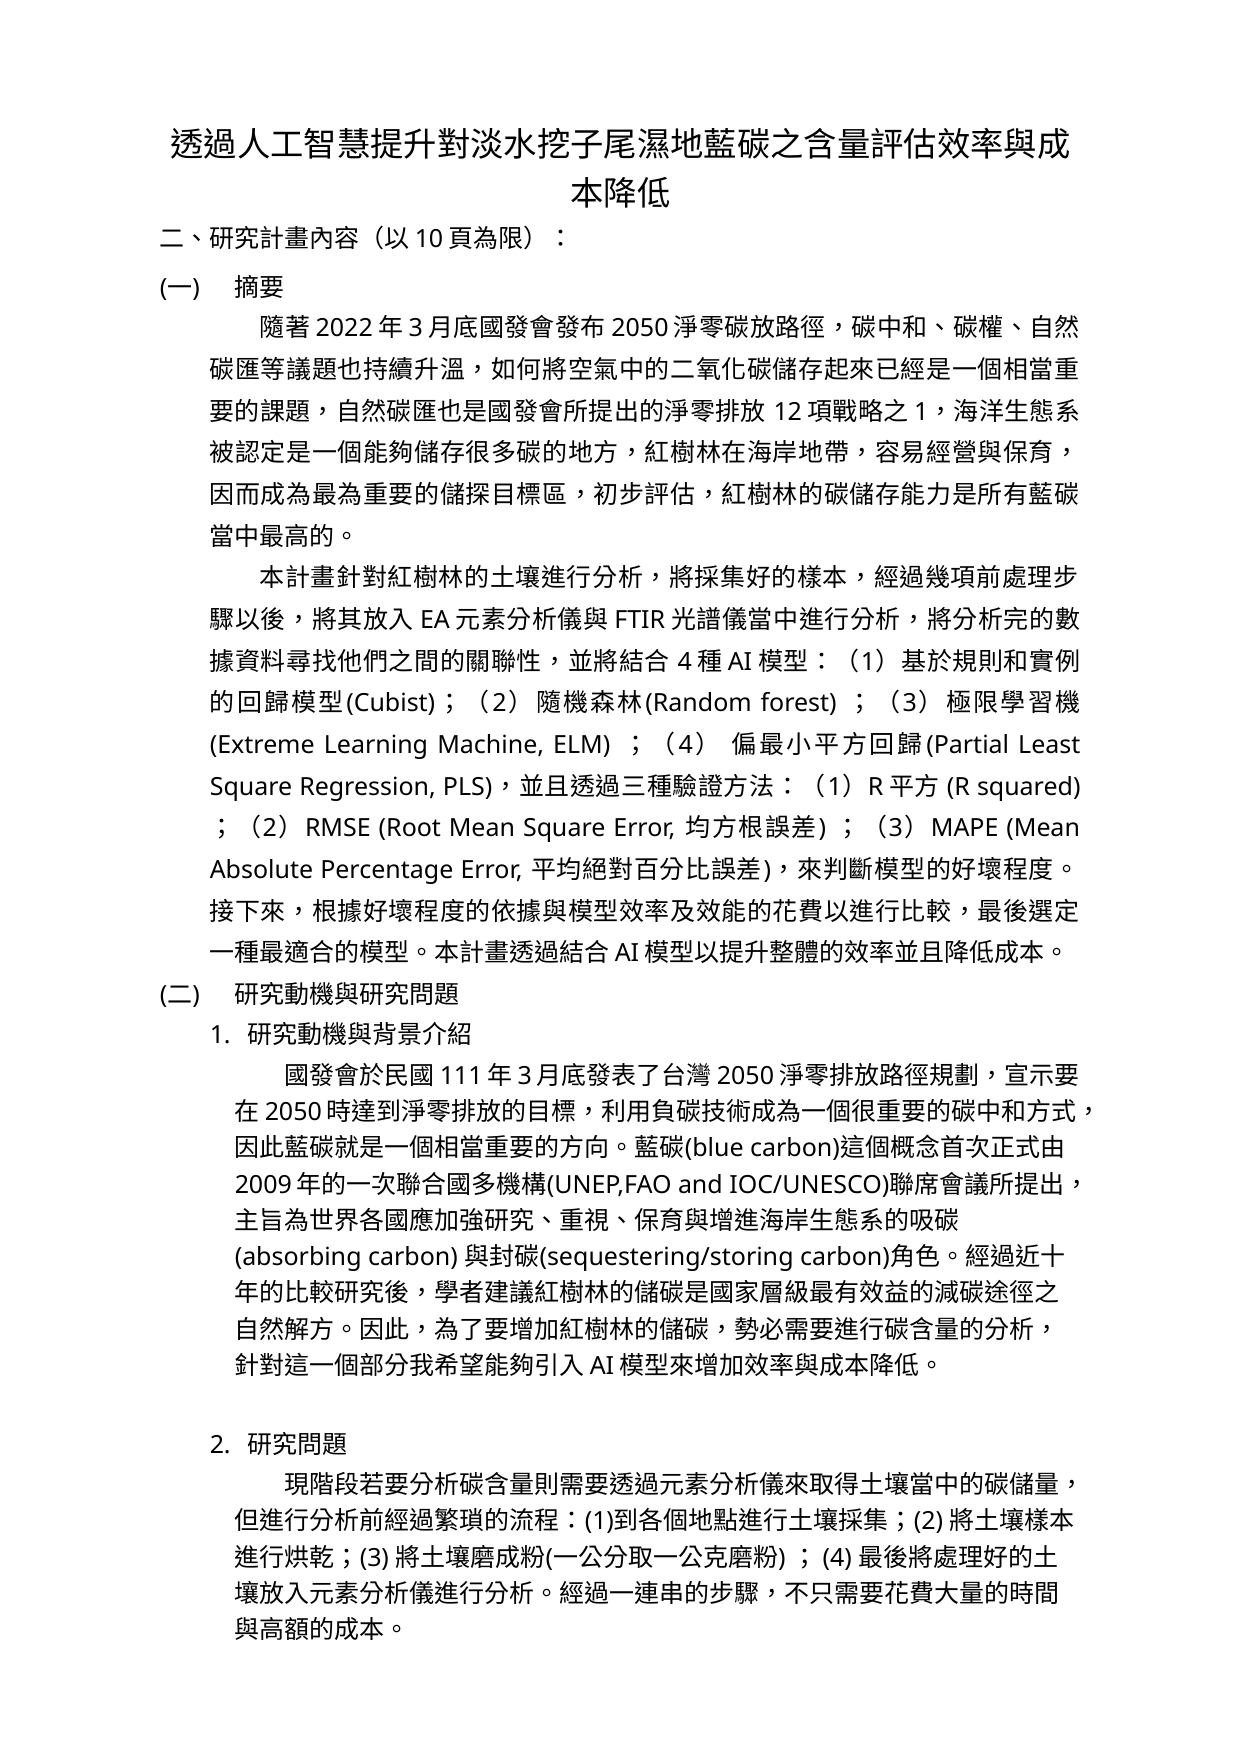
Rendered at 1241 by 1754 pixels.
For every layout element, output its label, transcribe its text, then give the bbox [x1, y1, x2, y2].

list 國發會於民國111年3月底發表了台灣2050淨零排放路徑規劃，宣示要在2050時達到淨零排放的目標，利用負碳技術成為一個很重要的碳中和方式，因此藍碳就是一個相當重要的方向。藍碳(blue carbon)這個概念首次正式由2009年的一次聯合國多機構(UNEP,FAO and IOC/UNESCO)聯席會議所提出，主旨為世界各國應加強研究、重視、保育與增進海岸生態系的吸碳 (absorbing carbon) 與封碳(sequestering/storing carbon)角色。經過近十年的比較研究後，學者建議紅樹林的儲碳是國家層級最有效益的減碳途徑之自然解方。因此，為了要增加紅樹林的儲碳，勢必需要進行碳含量的分析，針對這一個部分我希望能夠引入AI模型來增加效率與成本降低。 [234, 1055, 1081, 1382]
list 研究問題 [209, 1424, 1081, 1460]
text 現階段若要分析碳含量則需要透過元素分析儀來取得土壤當中的碳儲量，但進行分析前經過繁瑣的流程：(1)到各個地點進行土壤採集；(2) 將土壤樣本進行烘乾；(3) 將土壤磨成粉(一公分取一公克磨粉) ； (4) 最後將處理好的土壤放入元素分析儀進行分析。經過一連串的步驟，不只需要花費大量的時間與高額的成本。 [234, 1464, 1081, 1646]
text 二、研究計畫內容（以10頁為限）： [159, 219, 1081, 255]
list 研究動機與研究問題 [159, 974, 1081, 1011]
text 透過人工智慧提升對淡水挖子尾濕地藍碳之含量評估效率與成本降低 [159, 118, 1081, 214]
list 摘要 [159, 267, 1081, 304]
text 隨著2022年3月底國發會發布2050淨零碳放路徑，碳中和、碳權、自然碳匯等議題也持續升溫，如何將空氣中的二氧化碳儲存起來已經是一個相當重要的課題，自然碳匯也是國發會所提出的淨零排放12項戰略之1，海洋生態系被認定是一個能夠儲存很多碳的地方，紅樹林在海岸地帶，容易經營與保育，因而成為最為重要的儲探目標區，初步評估，紅樹林的碳儲存能力是所有藍碳當中最高的。 [209, 308, 1081, 552]
list 研究動機與背景介紹 [209, 1015, 1081, 1051]
text 本計畫針對紅樹林的土壤進行分析，將採集好的樣本，經過幾項前處理步驟以後，將其放入EA元素分析儀與FTIR光譜儀當中進行分析，將分析完的數據資料尋找他們之間的關聯性，並將結合4種AI模型：（1）基於規則和實例的回歸模型(Cubist)；（2）隨機森林(Random forest) ；（3）極限學習機(Extreme Learning Machine, ELM) ；（4） 偏最小平方回歸(Partial Least Square Regression, PLS)，並且透過三種驗證方法：（1）R平方 (R squared) ；（2）RMSE (Root Mean Square Error, 均方根誤差) ；（3）MAPE (Mean Absolute Percentage Error, 平均絕對百分比誤差)，來判斷模型的好壞程度。接下來，根據好壞程度的依據與模型效率及效能的花費以進行比較，最後選定一種最適合的模型。本計畫透過結合AI模型以提升整體的效率並且降低成本。 [209, 558, 1081, 969]
